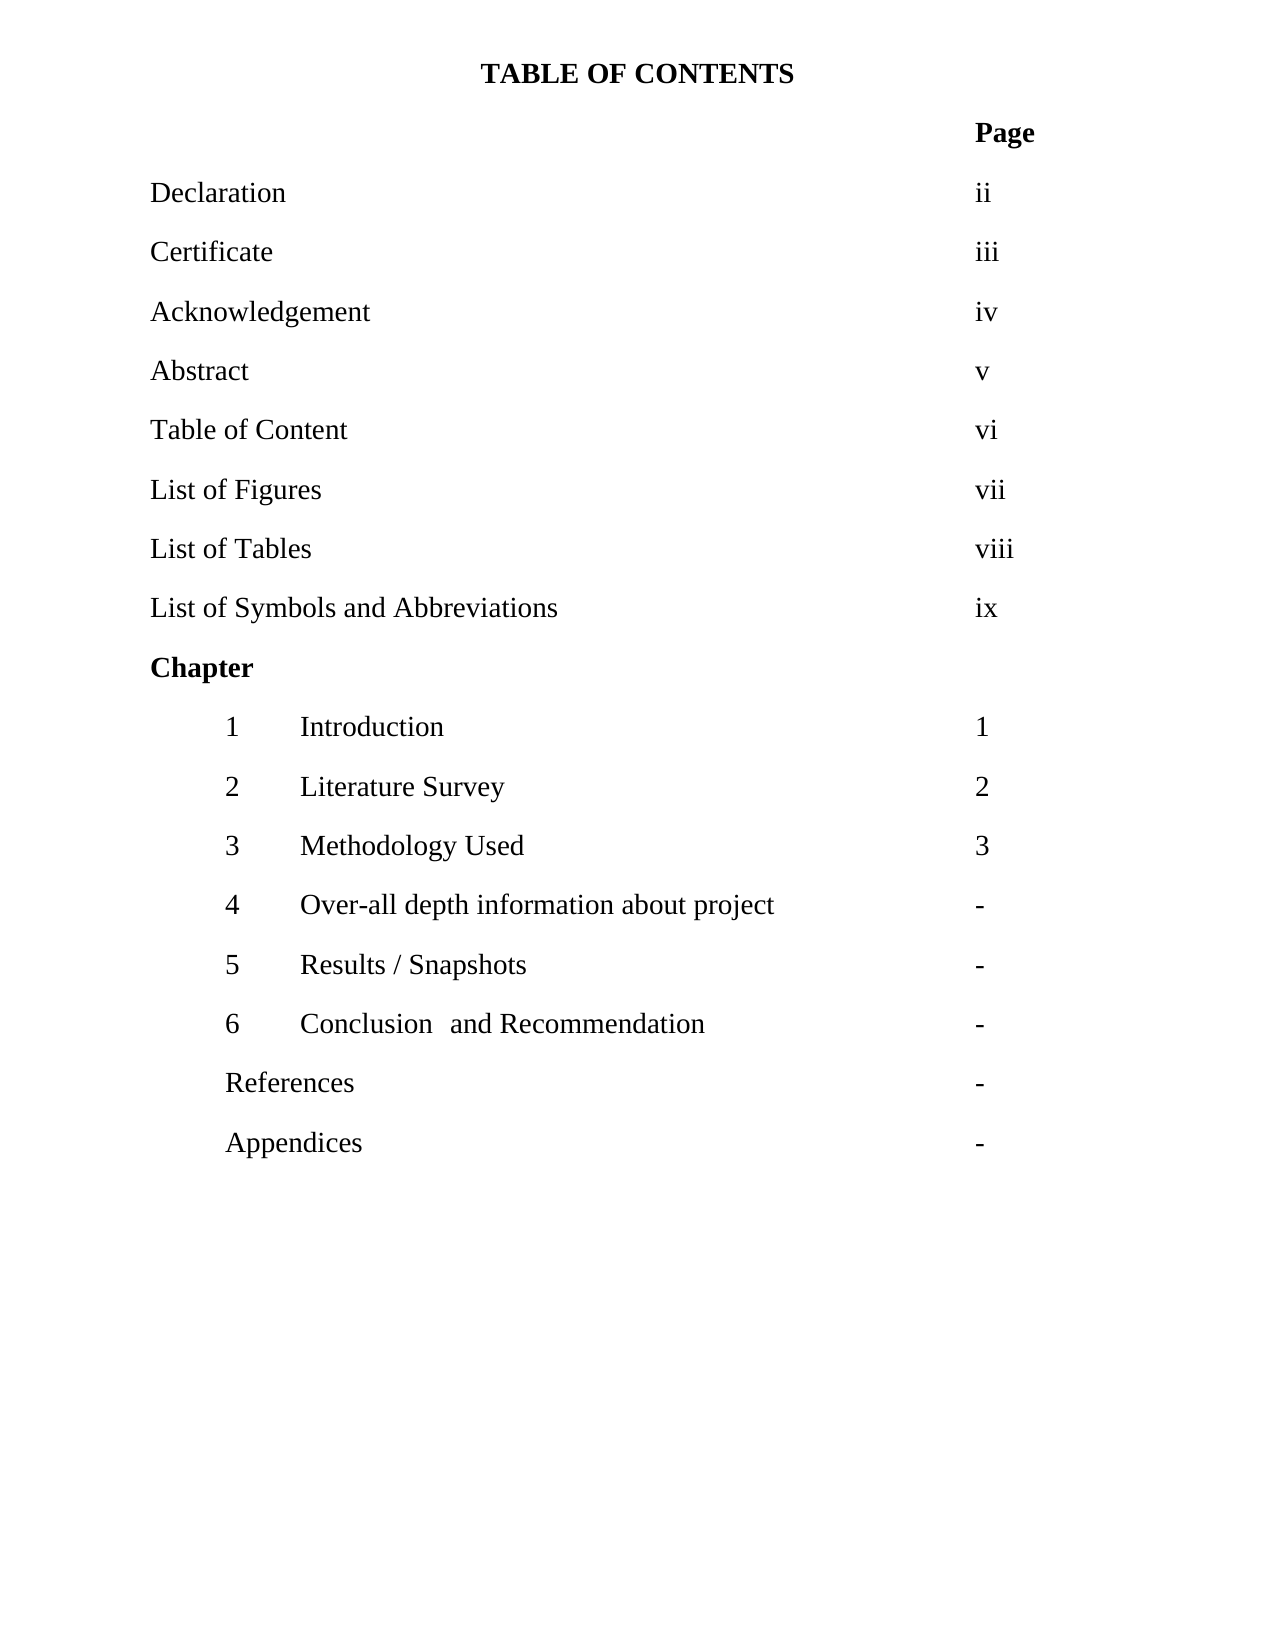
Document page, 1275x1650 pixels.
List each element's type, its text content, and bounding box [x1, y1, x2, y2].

text 4 Over-all depth information about project - [150, 887, 1125, 921]
text Page [900, 116, 1125, 149]
text Abstract v [150, 353, 1125, 387]
text Acknowledgement iv [150, 294, 1125, 327]
text 2 Literature Survey 2 [150, 769, 1125, 802]
text TABLE OF CONTENTS [150, 56, 1125, 90]
text Table of Content vi [150, 412, 1125, 446]
text 6 Conclusion and Recommendation - [150, 1006, 1125, 1040]
text References - [150, 1066, 1125, 1099]
text 1 Introduction 1 [150, 709, 1125, 743]
text Declaration ii [150, 175, 1125, 208]
text List of Symbols and Abbreviations ix [150, 591, 1125, 624]
text Appendices - [150, 1125, 1125, 1158]
text Certificate iii [150, 234, 1125, 268]
text 3 Methodology Used 3 [150, 828, 1125, 862]
text List of Tables viii [150, 531, 1125, 565]
text Chapter [150, 650, 1125, 683]
text 5 Results / Snapshots - [150, 947, 1125, 980]
text List of Figures vii [150, 472, 1125, 505]
